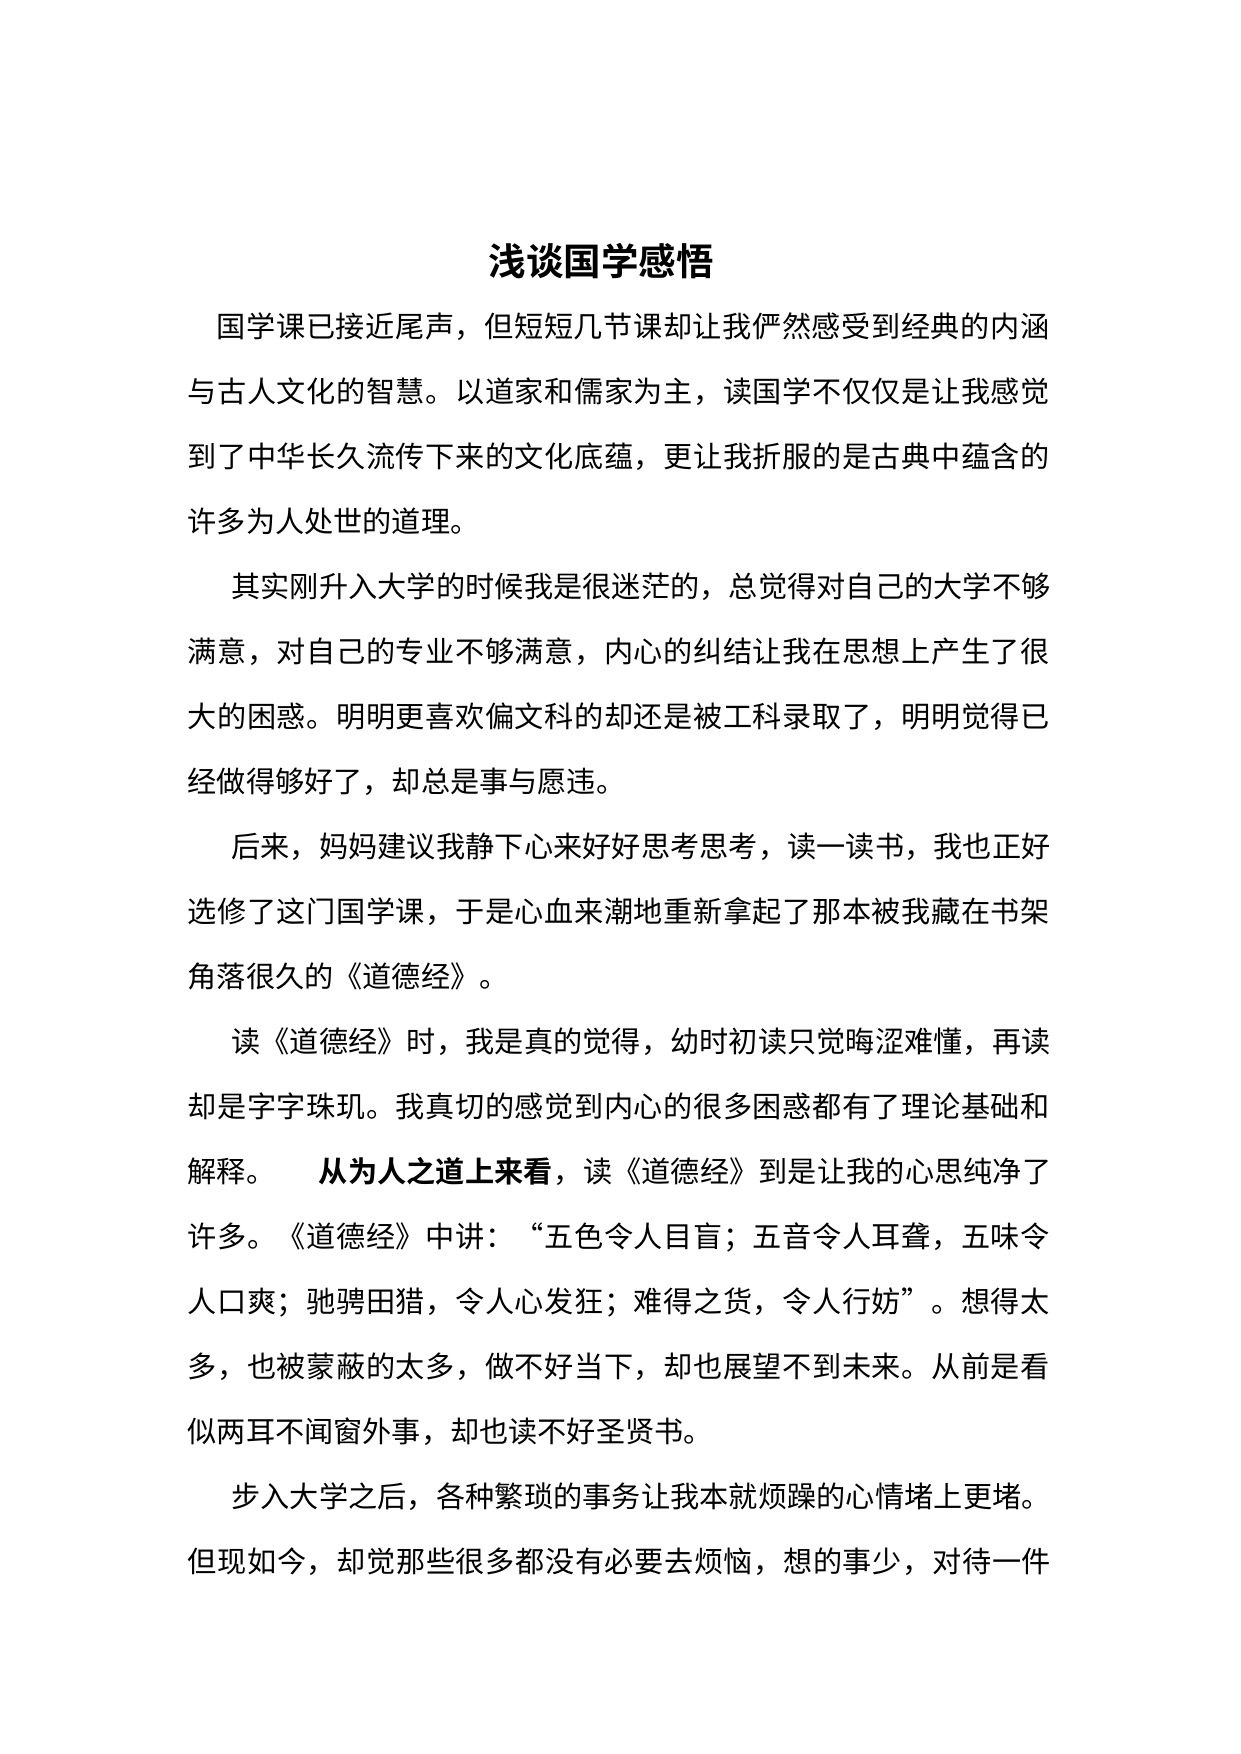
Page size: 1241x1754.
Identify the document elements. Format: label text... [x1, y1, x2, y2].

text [187, 1462, 1053, 1592]
text 浅谈国学感悟 [187, 227, 1053, 292]
text 国学课已接近尾声，但短短几节课却让我俨然感受到经典的内涵与古人文化的智慧。以道家和儒家为主，读国学不仅仅是让我感觉到了中华长久流传下来的文化底蕴，更让我折服的是古典中蕴含的许多为人处世的道理。 [187, 292, 1053, 552]
text 读《道德经》时，我是真的觉得，幼时初读只觉晦涩难懂，再读却是字字珠玑。我真切的感觉到内心的很多困惑都有了理论基础和解释。 从为人之道上来看，读《道德经》到是让我的心思纯净了许多。《道德经》中讲：“五色令人目盲；五音令人耳聋，五味令人口爽；驰骋田猎，令人心发狂；难得之货，令人行妨”。想得太多，也被蒙蔽的太多，做不好当下，却也展望不到未来。从前是看似两耳不闻窗外事，却也读不好圣贤书。 [187, 1007, 1053, 1462]
text 后来，妈妈建议我静下心来好好思考思考，读一读书，我也正好选修了这门国学课，于是心血来潮地重新拿起了那本被我藏在书架角落很久的《道德经》。 [187, 812, 1053, 1007]
text 其实刚升入大学的时候我是很迷茫的，总觉得对自己的大学不够满意，对自己的专业不够满意，内心的纠结让我在思想上产生了很大的困惑。明明更喜欢偏文科的却还是被工科录取了，明明觉得已经做得够好了，却总是事与愿违。 [187, 552, 1053, 812]
